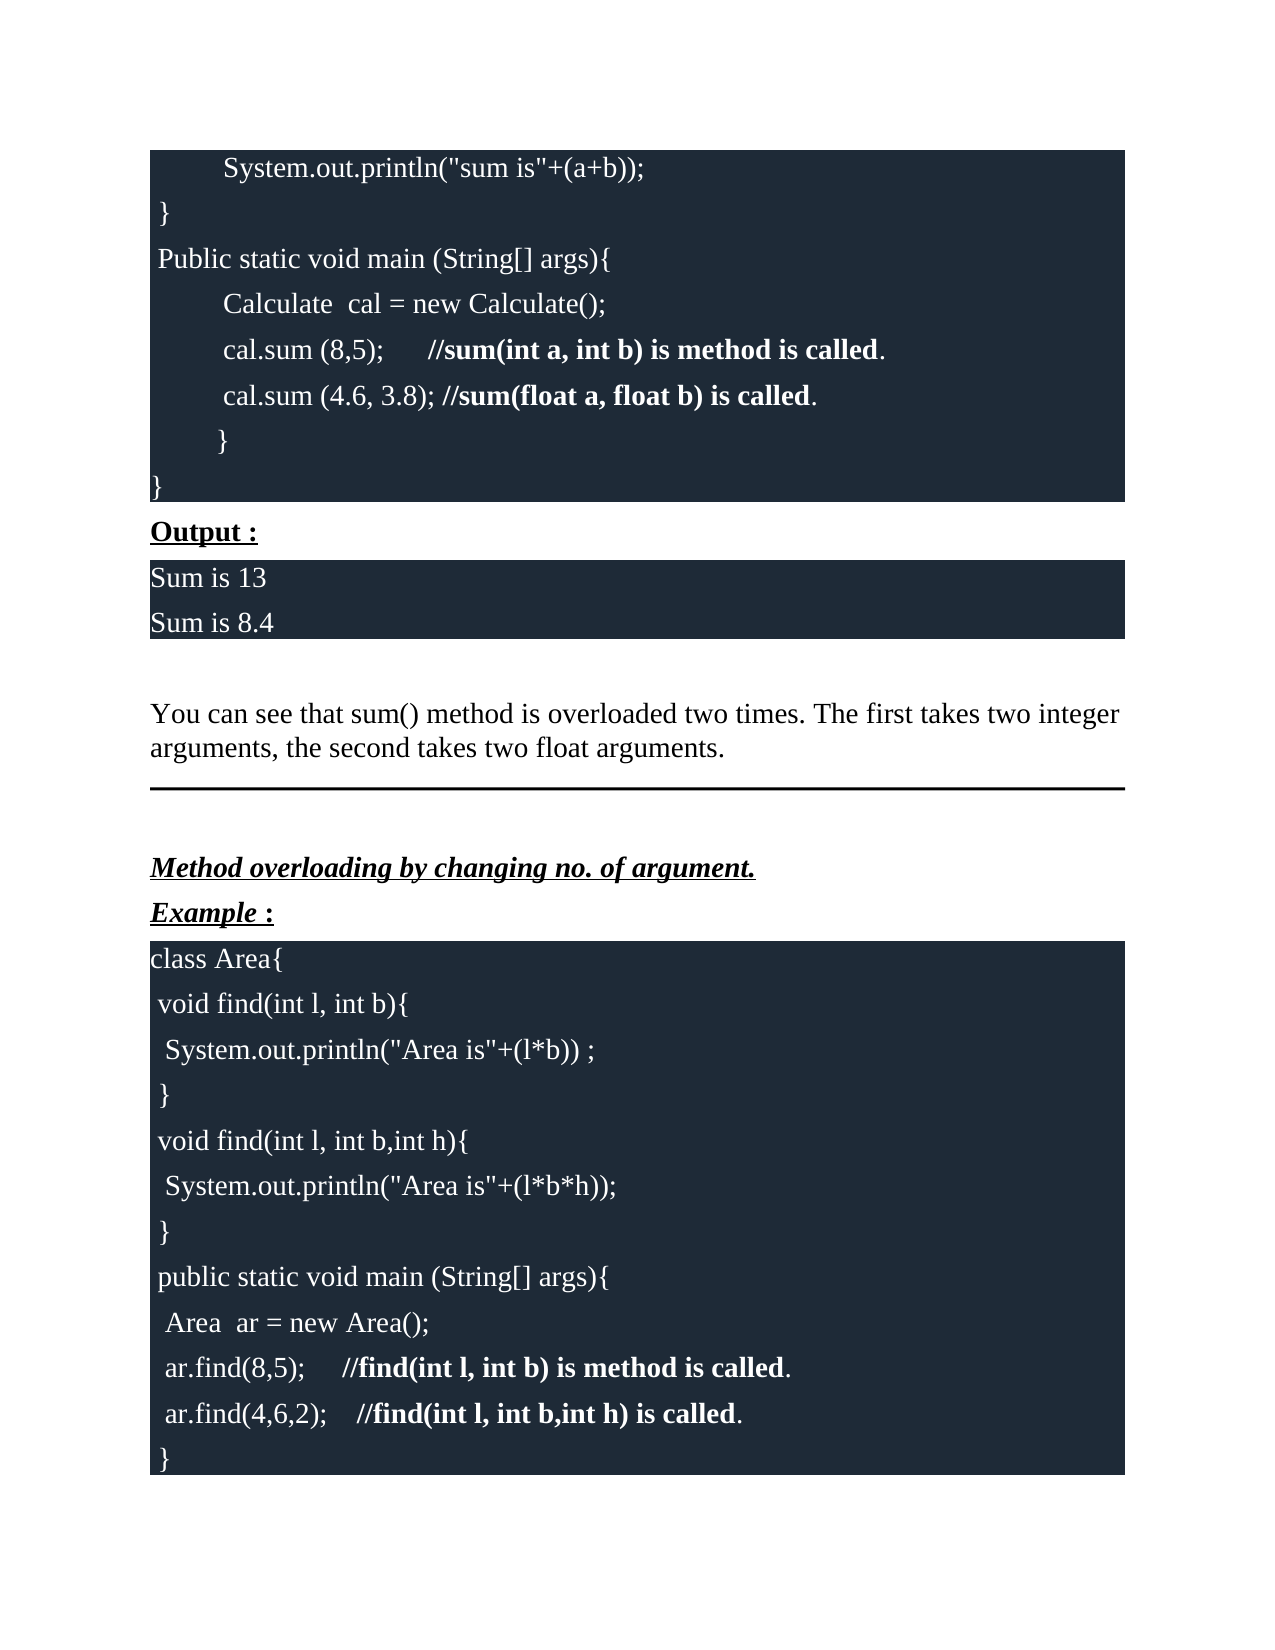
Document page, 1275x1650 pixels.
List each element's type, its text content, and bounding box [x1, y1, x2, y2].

text } [150, 1442, 1125, 1475]
text Calculate cal = new Calculate(); [150, 287, 1125, 320]
text Example : [150, 895, 1125, 929]
text System.out.println("Area is"+(l*b*h)); [150, 1168, 1125, 1202]
text } [150, 196, 1125, 229]
text ar.find(4,6,2); //find(int l, int b,int h) is called. [150, 1396, 1125, 1429]
text ar.find(8,5); //find(int l, int b) is method is called. [150, 1351, 1125, 1384]
text } [150, 469, 1125, 502]
text class Area{ [150, 941, 1125, 974]
text cal.sum (8,5); //sum(int a, int b) is method is called. [150, 332, 1125, 366]
text cal.sum (4.6, 3.8); //sum(float a, float b) is called. [150, 378, 1125, 411]
text Sum is 13 [150, 560, 1125, 593]
text } [150, 423, 1125, 457]
text System.out.println("sum is"+(a+b)); [150, 150, 1125, 183]
text } [150, 1077, 1125, 1111]
text Area ar = new Area(); [150, 1305, 1125, 1338]
subtitle Method overloading by changing no. of argument. [150, 850, 1125, 883]
text Public static void main (String[] args){ [150, 241, 1125, 274]
text void find(int l, int b,int h){ [150, 1123, 1125, 1156]
text System.out.println("Area is"+(l*b)) ; [150, 1032, 1125, 1065]
text void find(int l, int b){ [150, 986, 1125, 1020]
text public static void main (String[] args){ [150, 1259, 1125, 1293]
text You can see that sum() method is overloaded two times. The first takes two integer arguments, the second takes two float arguments. [150, 696, 1125, 763]
text } [150, 1214, 1125, 1247]
text Output : [150, 514, 1125, 548]
text Sum is 8.4 [150, 605, 1125, 639]
